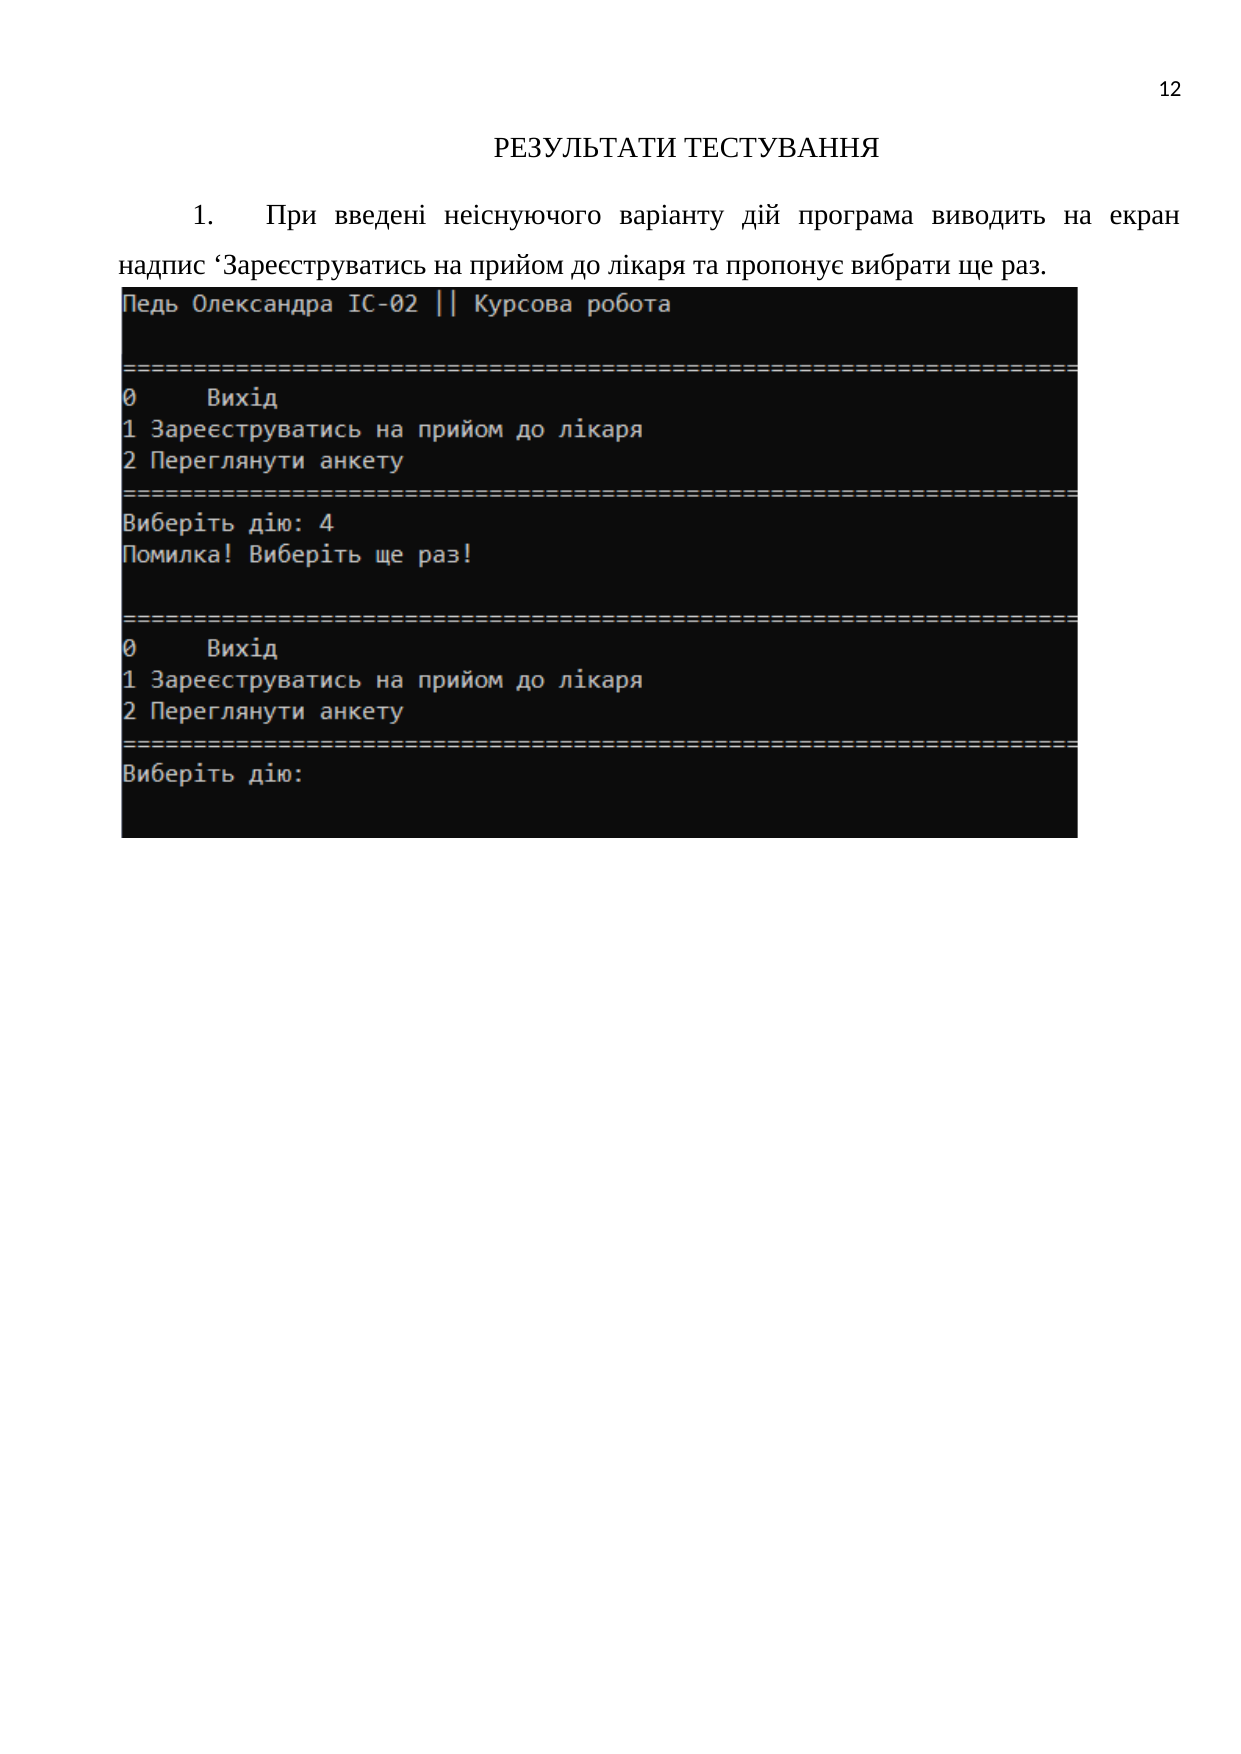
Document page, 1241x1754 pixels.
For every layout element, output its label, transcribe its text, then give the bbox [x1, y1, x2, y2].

text РЕЗУЛЬТАТИ ТЕСТУВАННЯ [118, 130, 1181, 163]
list При введені неіснуючого варіанту дій програма виводить на екран надпис ‘Зареєструватись на прийом до лiкаря та пропонує вибрати ще раз. [118, 197, 1181, 281]
picture [121, 287, 1078, 838]
